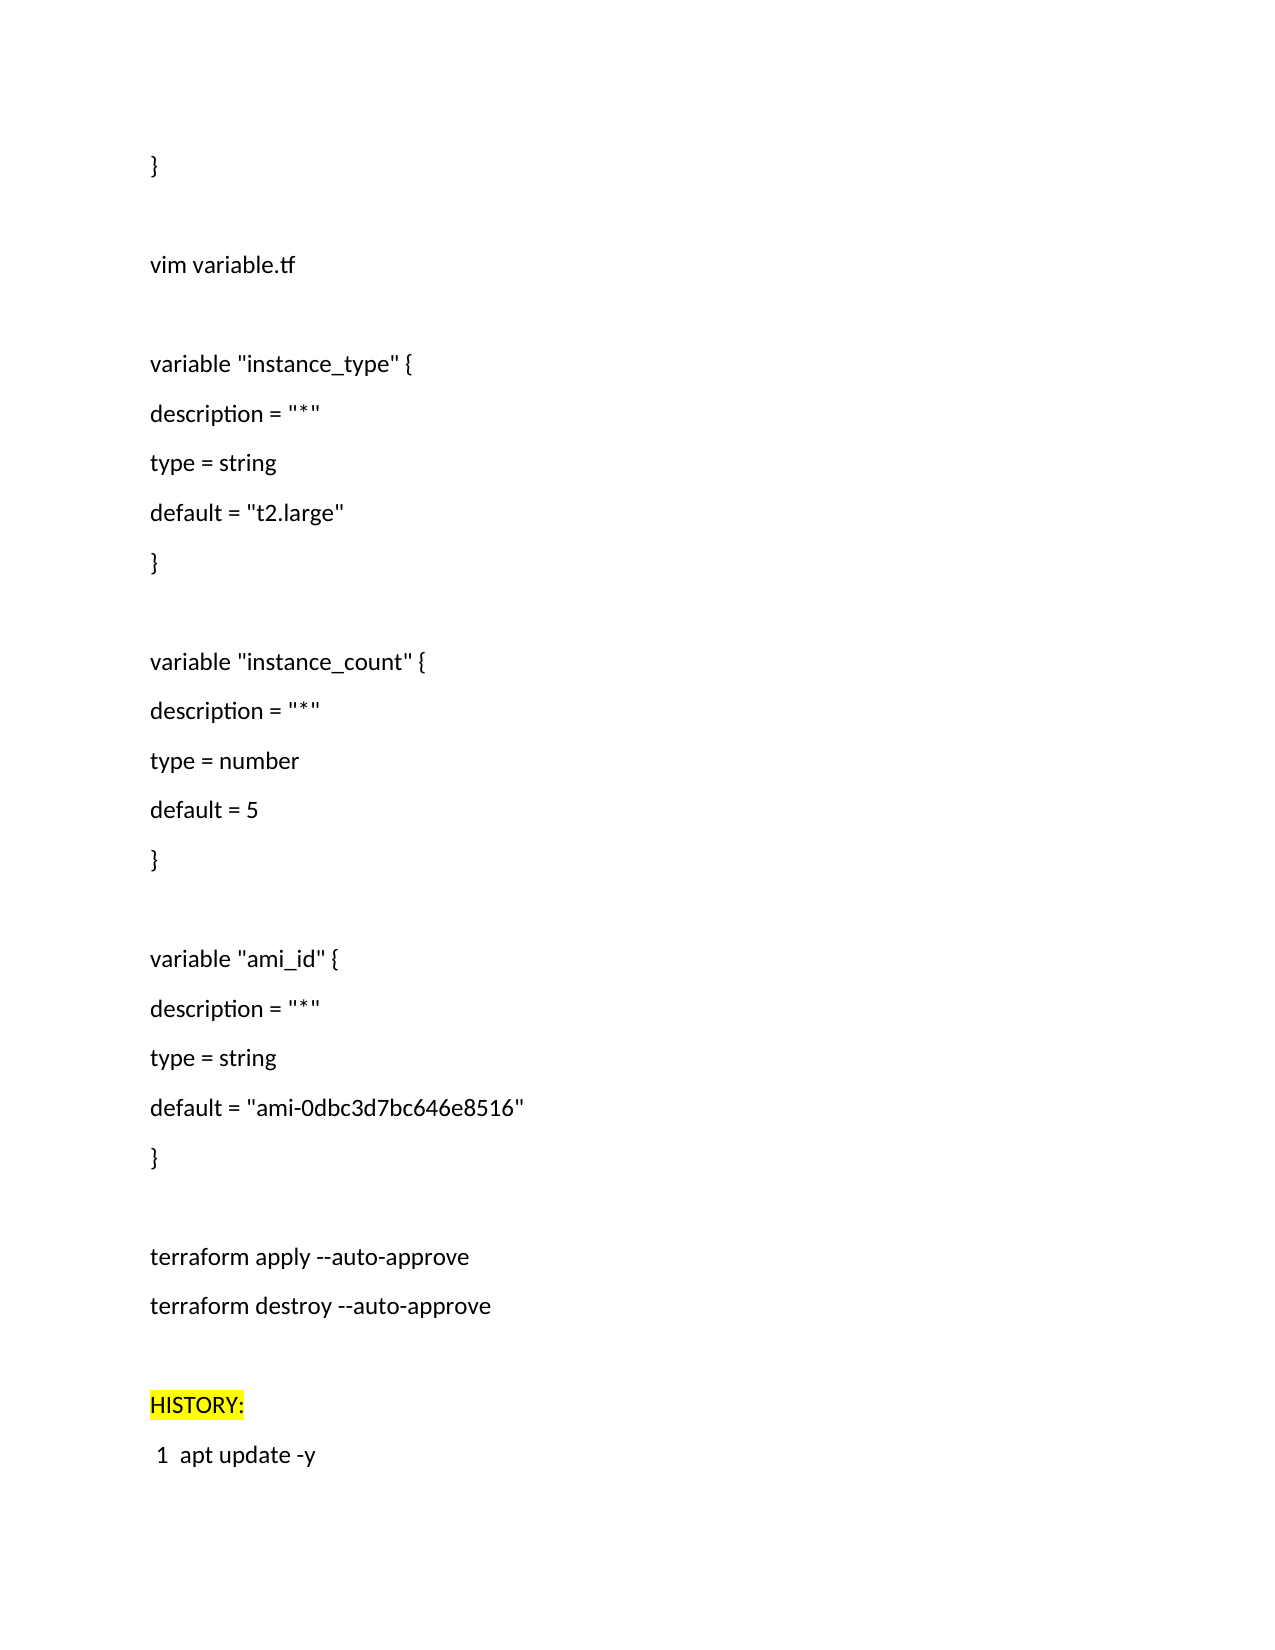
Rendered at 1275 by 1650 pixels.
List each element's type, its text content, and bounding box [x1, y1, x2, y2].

text description = "*" [150, 993, 1125, 1023]
text 1 apt update -y [150, 1439, 1125, 1470]
text description = "*" [150, 398, 1125, 428]
text description = "*" [150, 695, 1125, 726]
text terraform destroy --auto-approve [150, 1290, 1125, 1321]
text } [150, 150, 1125, 181]
text type = number [150, 745, 1125, 776]
text variable "instance_type" { [150, 348, 1125, 379]
text } [150, 1142, 1125, 1172]
text type = string [150, 1042, 1125, 1073]
text HISTORY: [150, 1389, 1125, 1420]
text variable "instance_count" { [150, 646, 1125, 676]
text terraform apply --auto-approve [150, 1241, 1125, 1271]
text default = "t2.large" [150, 497, 1125, 528]
text type = string [150, 447, 1125, 478]
text default = "ami-0dbc3d7bc646e8516" [150, 1092, 1125, 1123]
text vim variable.tf [150, 249, 1125, 280]
text } [150, 547, 1125, 577]
text default = 5 [150, 794, 1125, 825]
text variable "ami_id" { [150, 943, 1125, 974]
text } [150, 844, 1125, 875]
